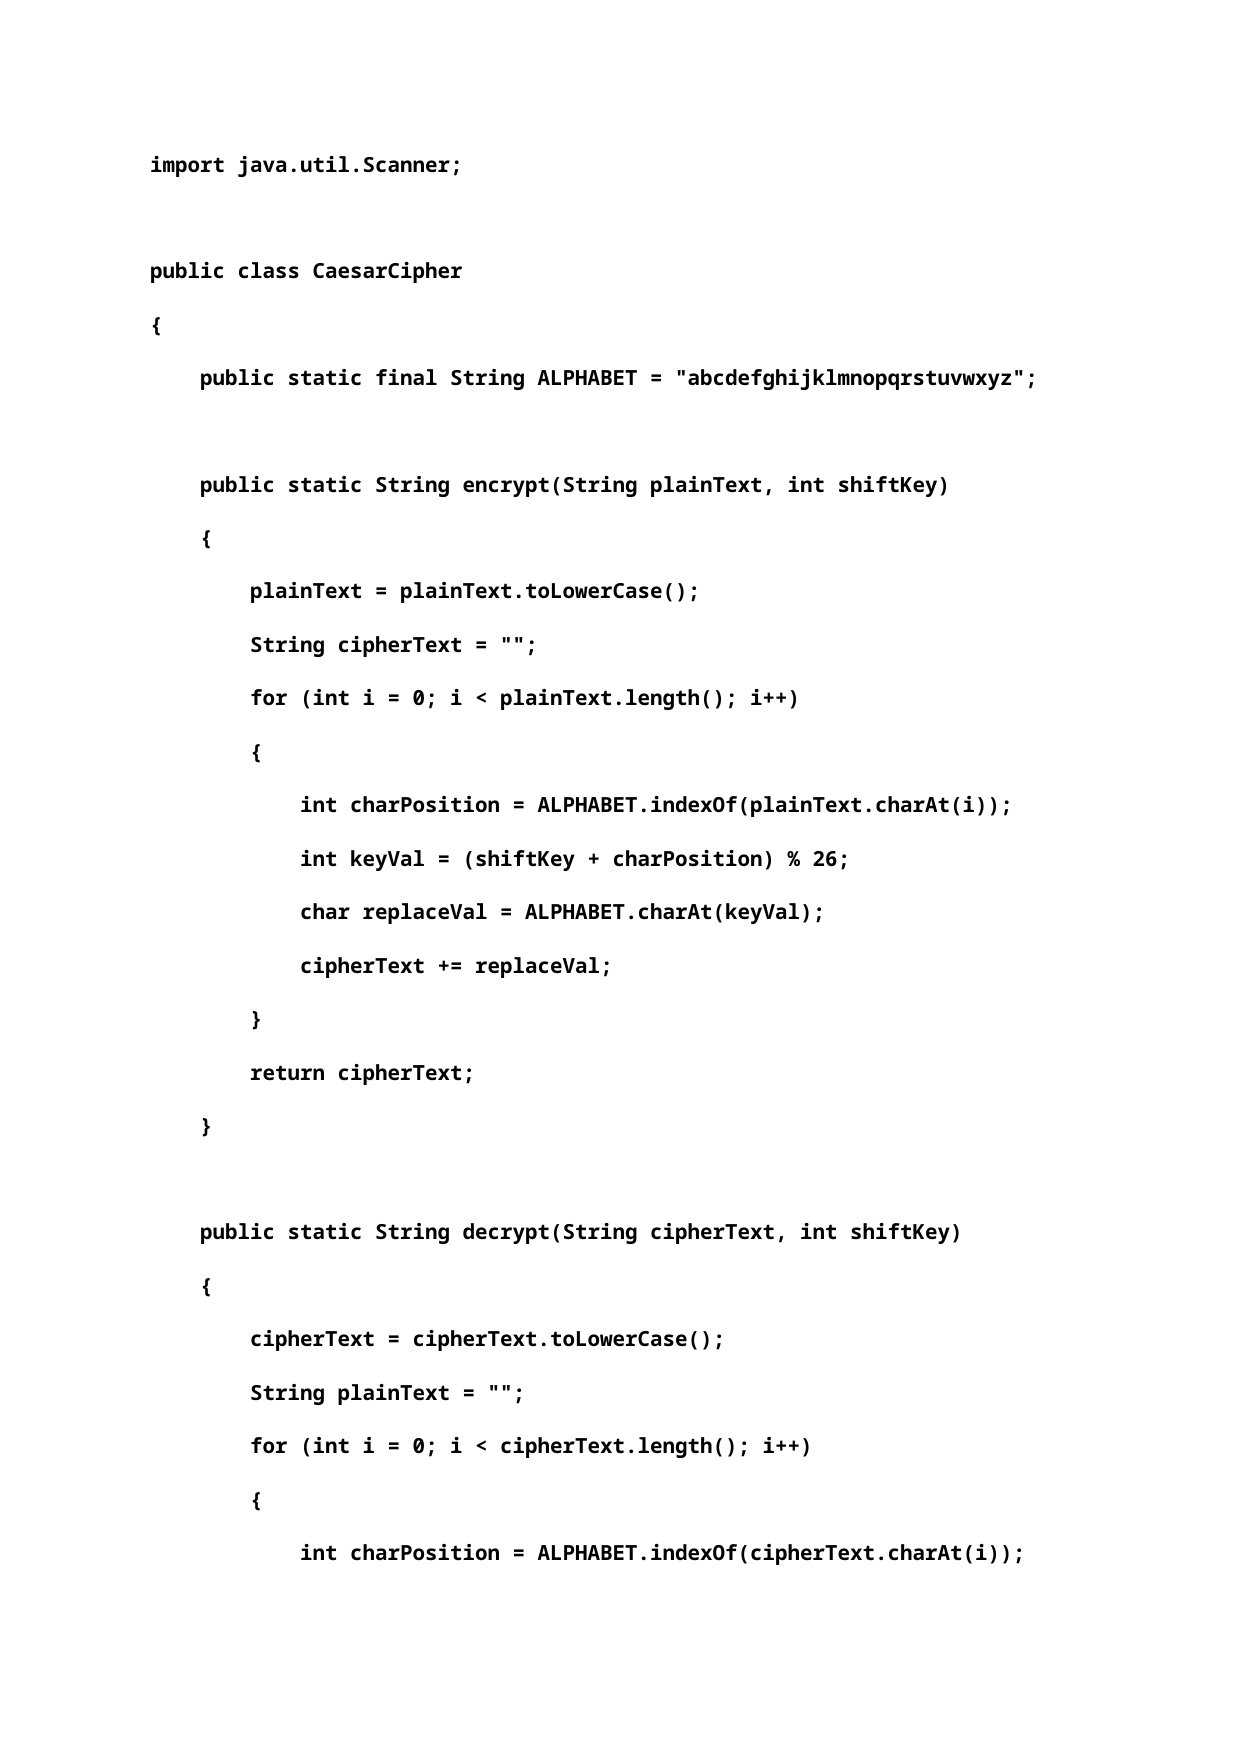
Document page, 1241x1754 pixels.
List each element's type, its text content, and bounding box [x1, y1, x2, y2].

text } [150, 1004, 1090, 1033]
text cipherText += replaceVal; [150, 951, 1090, 979]
text public class CaesarCipher [150, 256, 1090, 285]
text { [150, 737, 1090, 765]
text String plainText = ""; [150, 1378, 1090, 1406]
text cipherText = cipherText.toLowerCase(); [150, 1324, 1090, 1353]
text public static String decrypt(String cipherText, int shiftKey) [150, 1217, 1090, 1246]
text } [150, 1111, 1090, 1139]
text char replaceVal = ALPHABET.charAt(keyVal); [150, 897, 1090, 926]
text for (int i = 0; i < cipherText.length(); i++) [150, 1431, 1090, 1460]
text { [150, 1485, 1090, 1513]
text return cipherText; [150, 1058, 1090, 1086]
text { [150, 1271, 1090, 1299]
text import java.util.Scanner; [150, 150, 1090, 178]
text plainText = plainText.toLowerCase(); [150, 577, 1090, 605]
text { [150, 523, 1090, 552]
text { [150, 310, 1090, 338]
text int keyVal = (shiftKey + charPosition) % 26; [150, 844, 1090, 872]
text public static final String ALPHABET = "abcdefghijklmnopqrstuvwxyz"; [150, 363, 1090, 392]
text for (int i = 0; i < plainText.length(); i++) [150, 683, 1090, 712]
text int charPosition = ALPHABET.indexOf(cipherText.charAt(i)); [150, 1538, 1090, 1567]
text public static String encrypt(String plainText, int shiftKey) [150, 470, 1090, 498]
text int charPosition = ALPHABET.indexOf(plainText.charAt(i)); [150, 790, 1090, 819]
text String cipherText = ""; [150, 630, 1090, 658]
